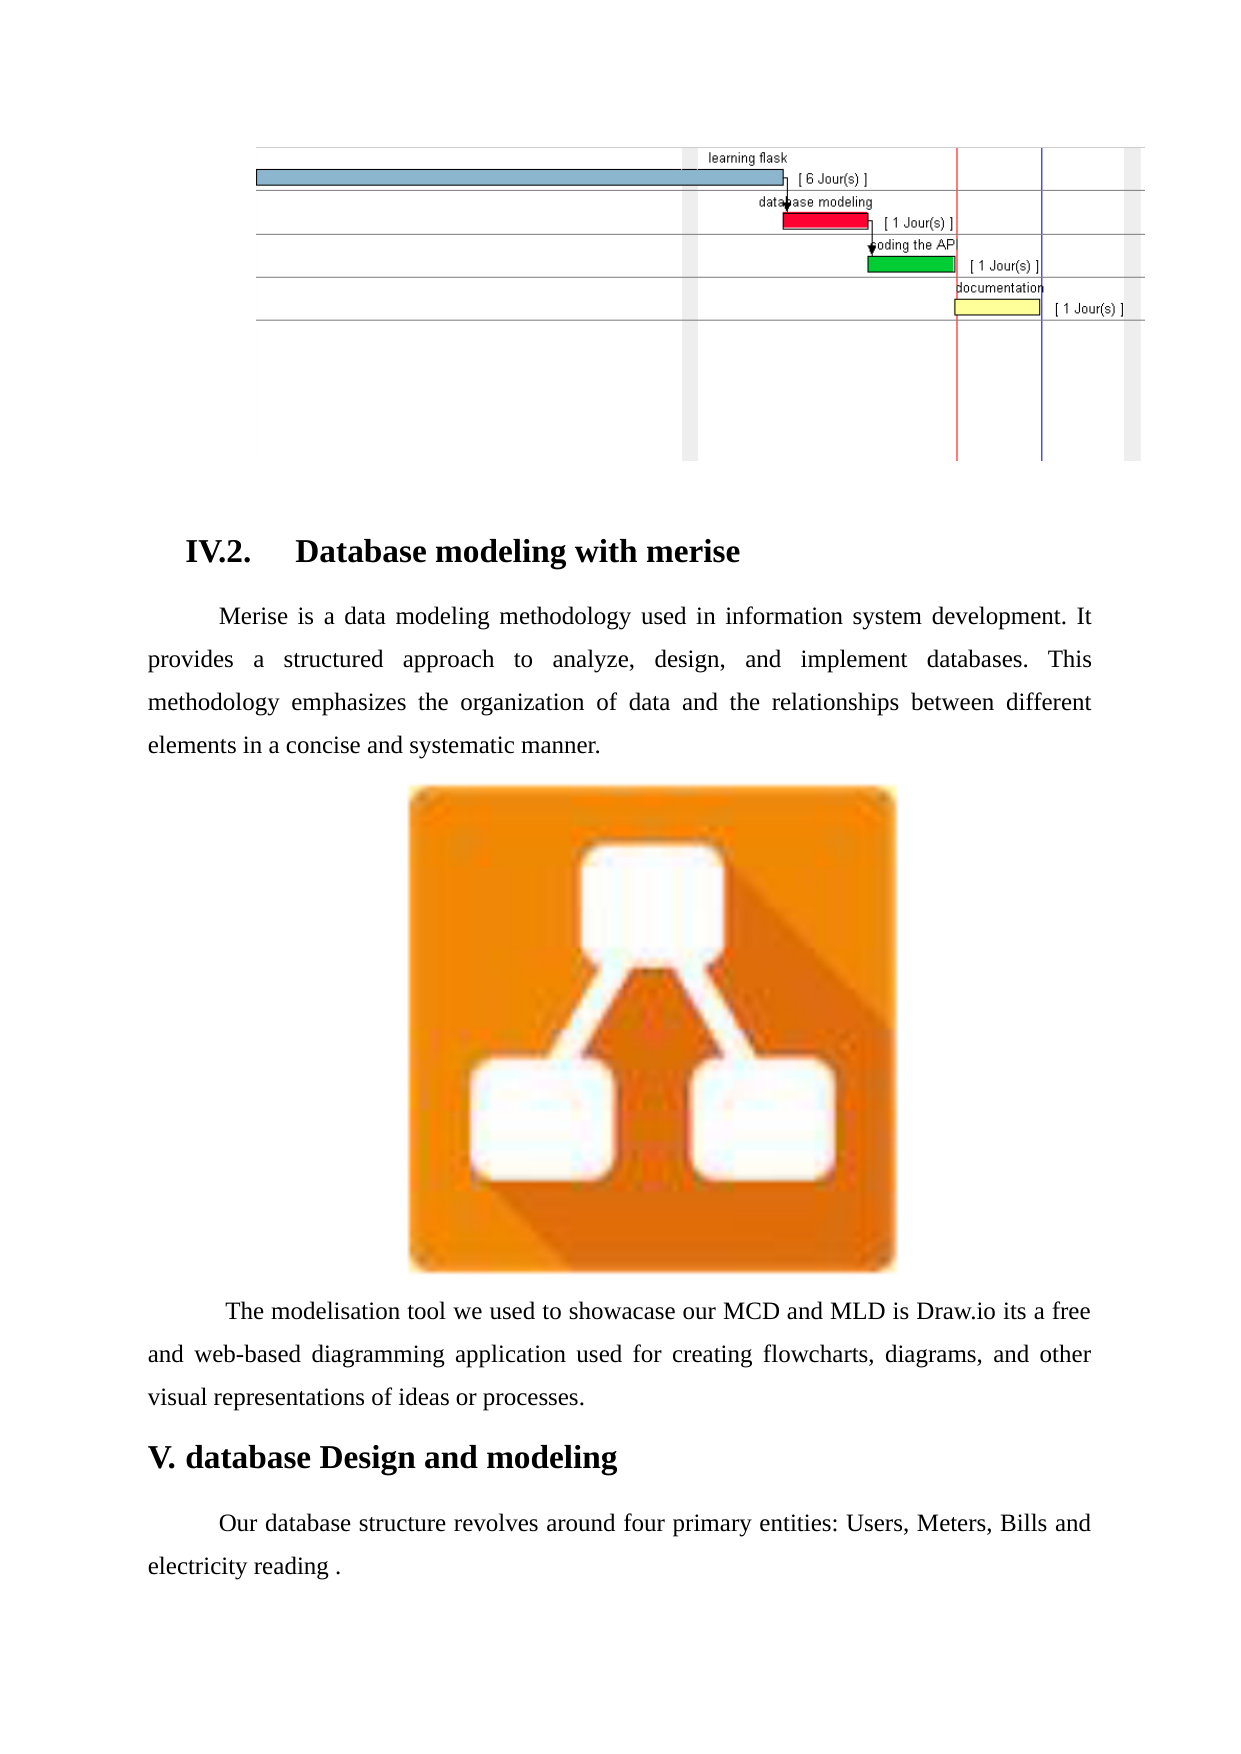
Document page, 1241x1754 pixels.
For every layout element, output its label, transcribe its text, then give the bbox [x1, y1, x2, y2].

picture [400, 773, 911, 1282]
text Our database structure revolves around four primary entities: Users, Meters, Bills and electricity reading . [148, 1508, 1093, 1579]
text The modelisation tool we used to showacase our MCD and MLD is Draw.io its a free and web-based diagramming application used for creating flowcharts, diagrams, and other visual representations of ideas or processes. [148, 1296, 1093, 1411]
picture [256, 147, 1145, 461]
list Database modeling with merise [185, 531, 1093, 569]
text Merise is a data modeling methodology used in information system development. It provides a structured approach to analyze, design, and implement databases. This methodology emphasizes the organization of data and the relationships between different elements in a concise and systematic manner. [148, 601, 1093, 759]
text database Design and modeling [148, 1438, 1093, 1476]
